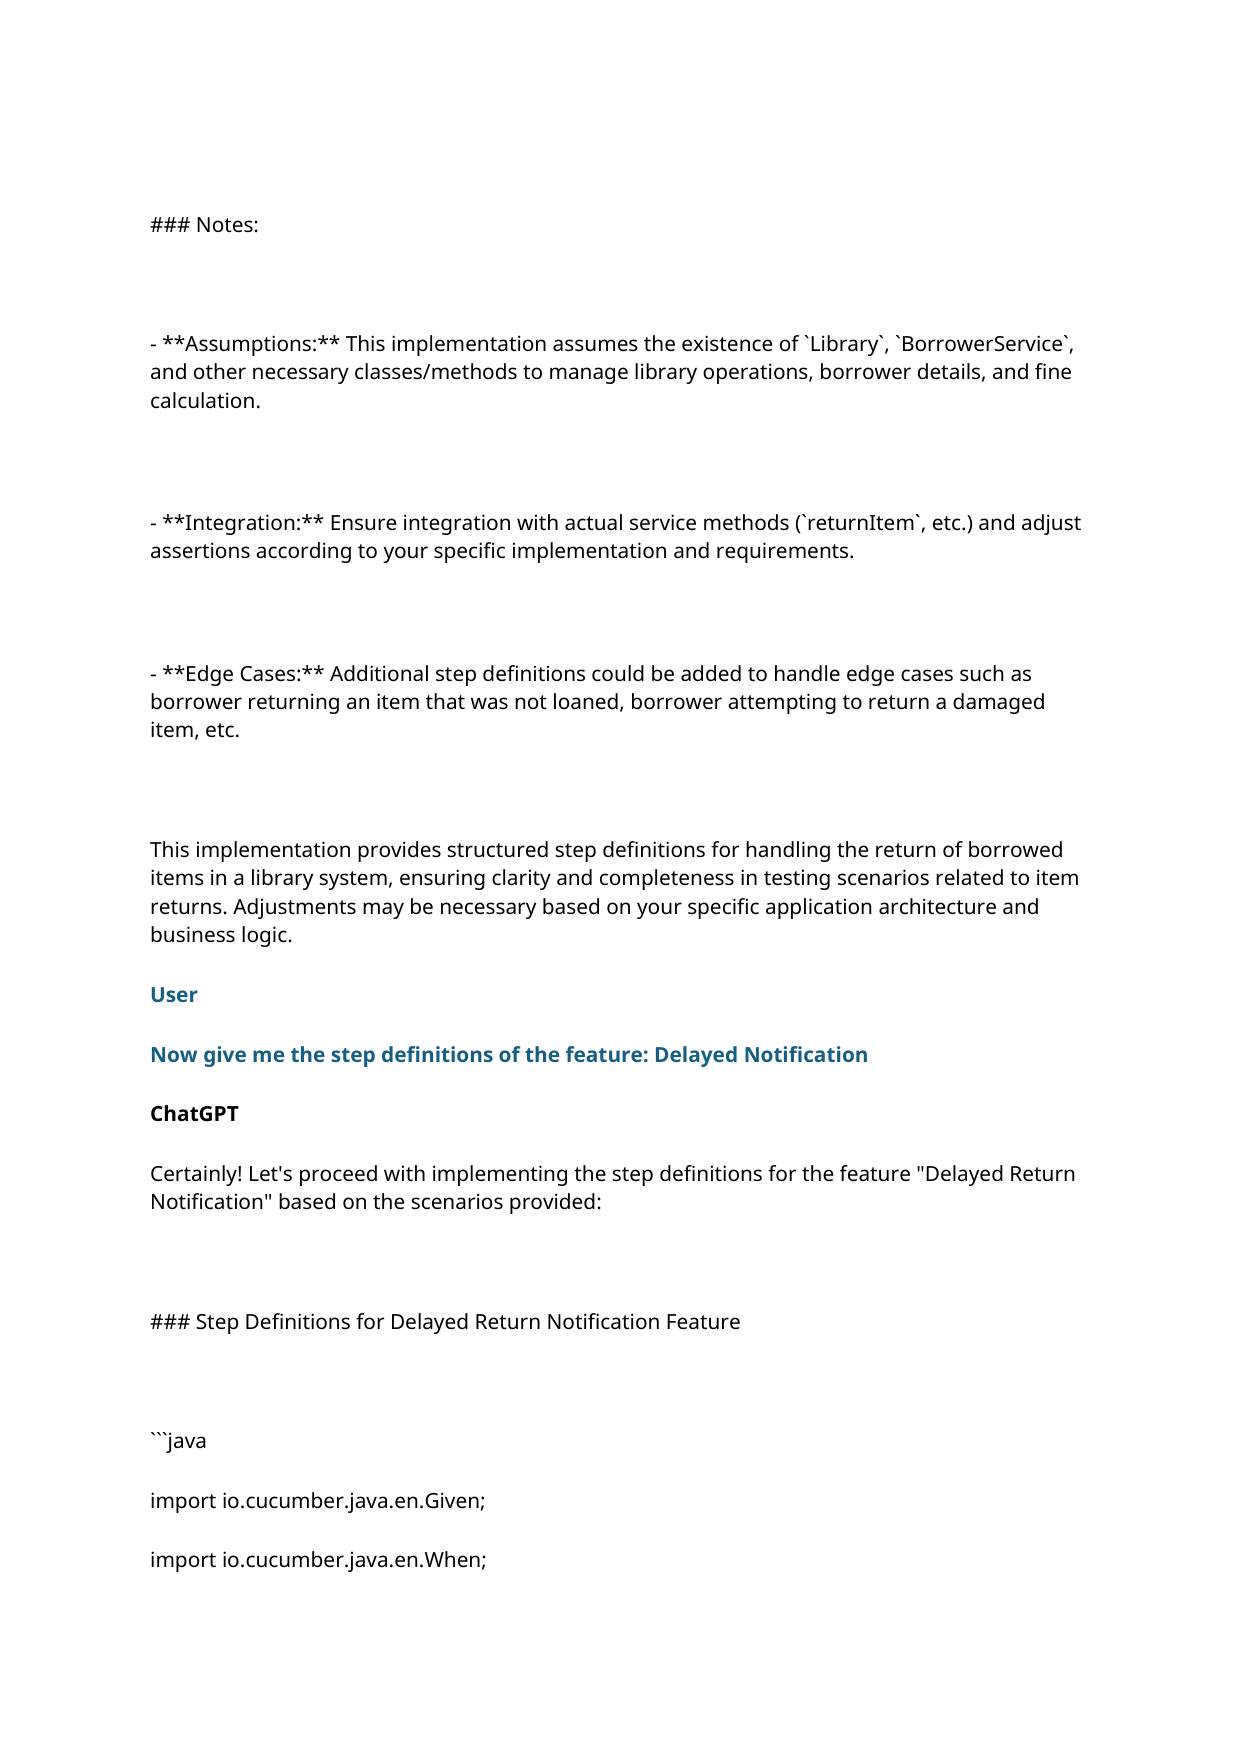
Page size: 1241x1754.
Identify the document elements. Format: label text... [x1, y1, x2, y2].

text import io.cucumber.java.en.Given; [150, 1486, 1090, 1514]
text ```java [150, 1426, 1090, 1455]
text User [150, 980, 1090, 1008]
text - **Integration:** Ensure integration with actual service methods (`returnItem`, etc.) and adjust assertions according to your specific implementation and requirements. [150, 508, 1090, 565]
text This implementation provides structured step definitions for handling the return of borrowed items in a library system, ensuring clarity and completeness in testing scenarios related to item returns. Adjustments may be necessary based on your specific application architecture and business logic. [150, 835, 1090, 949]
text - **Edge Cases:** Additional step definitions could be added to handle edge cases such as borrower returning an item that was not loaned, borrower attempting to return a damaged item, etc. [150, 659, 1090, 744]
text - **Assumptions:** This implementation assumes the existence of `Library`, `BorrowerService`, and other necessary classes/methods to manage library operations, borrower details, and fine calculation. [150, 329, 1090, 414]
text ### Notes: [150, 210, 1090, 238]
text Now give me the step definitions of the feature: Delayed Notification [150, 1040, 1090, 1068]
text import io.cucumber.java.en.When; [150, 1546, 1090, 1574]
text Certainly! Let's proceed with implementing the step definitions for the feature "Delayed Return Notification" based on the scenarios provided: [150, 1159, 1090, 1216]
text ### Step Definitions for Delayed Return Notification Feature [150, 1307, 1090, 1335]
text ChatGPT [150, 1099, 1090, 1128]
